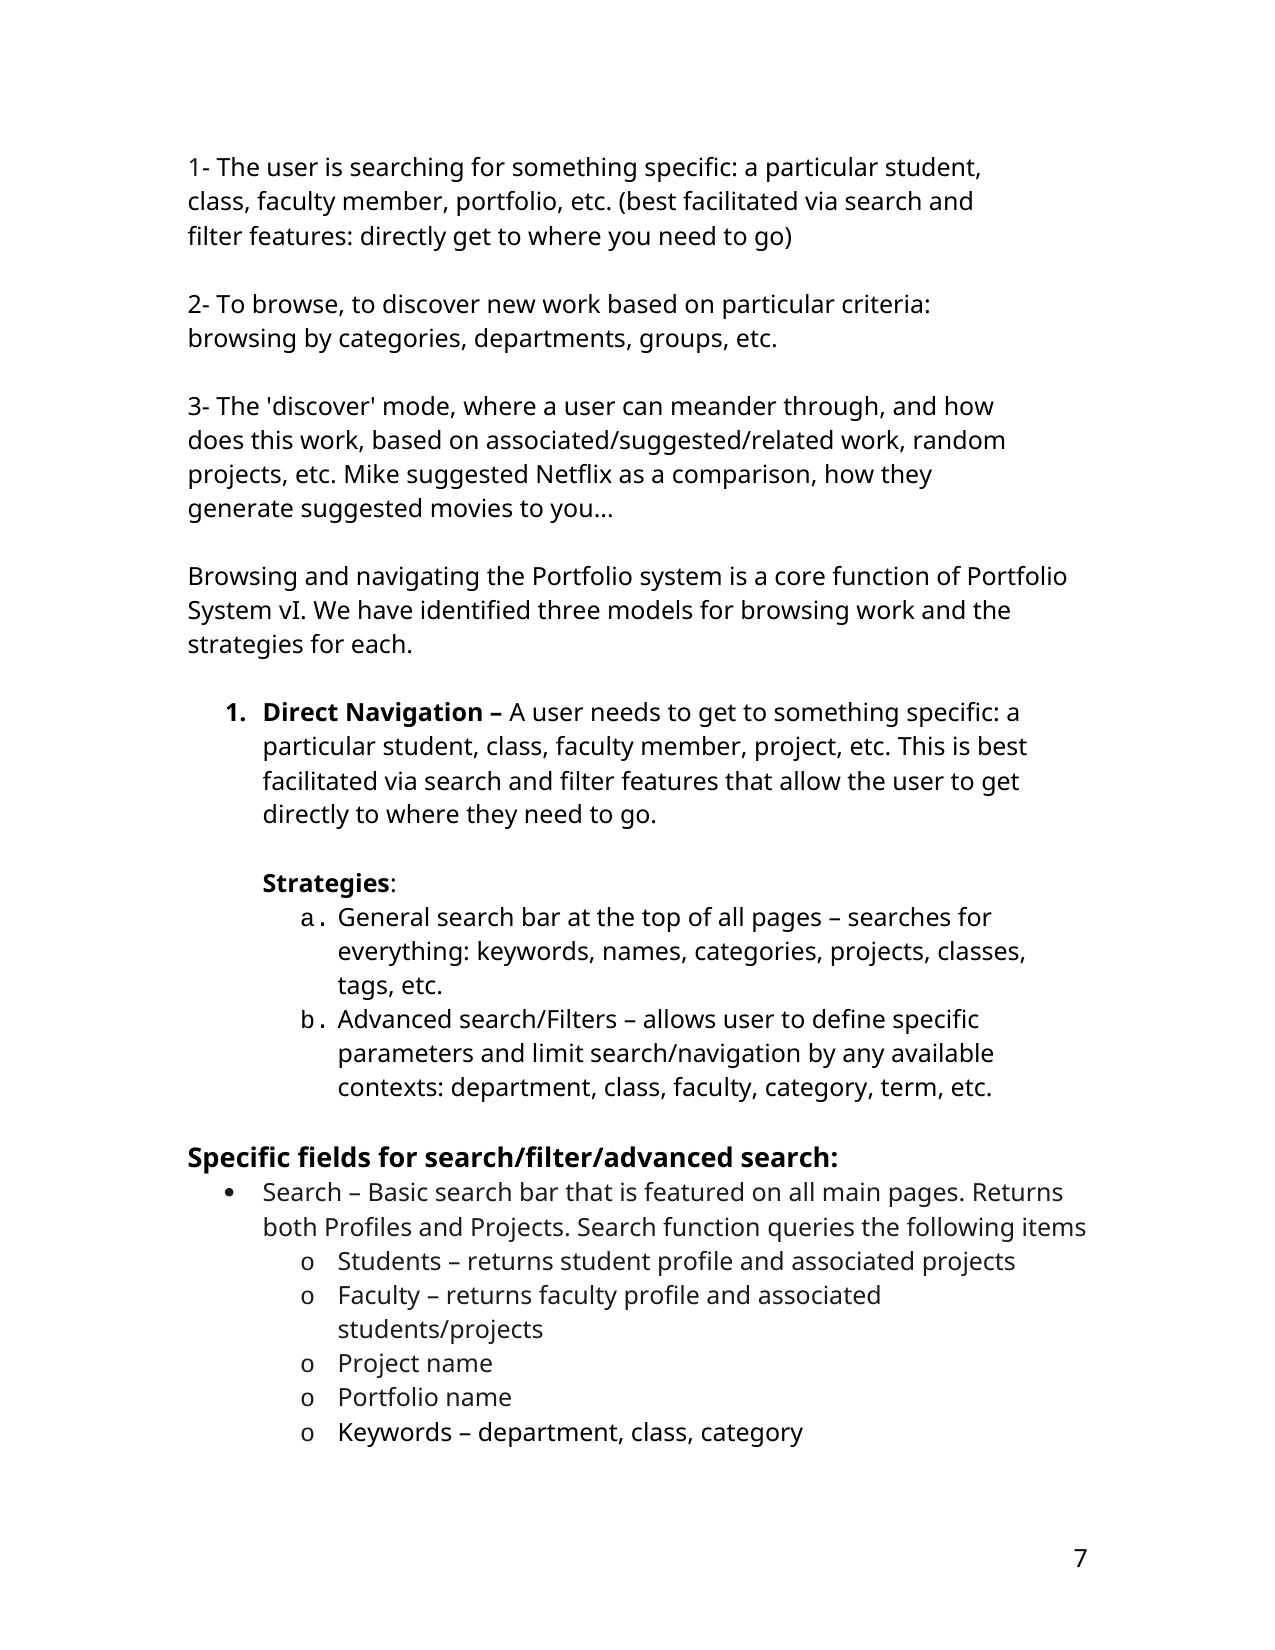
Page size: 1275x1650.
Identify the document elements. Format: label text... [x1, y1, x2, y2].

text Browsing and navigating the Portfolio system is a core function of Portfolio System vI. We have identified three models for browsing work and the strategies for each. [187, 559, 1087, 661]
list Advanced search/Filters – allows user to define specific parameters and limit search/navigation by any available contexts: department, class, faculty, category, term, etc. [300, 1002, 1087, 1104]
list Direct Navigation – A user needs to get to something specific: a particular student, class, faculty member, project, etc. This is best facilitated via search and filter features that allow the user to get directly to where they need to go. [225, 695, 1087, 831]
text Strategies: [187, 865, 1087, 899]
list Specific fields for search/filter/advanced search: [187, 1138, 1087, 1175]
list Search – Basic search bar that is featured on all main pages. Returns both Profiles and Projects. Search function queries the following items [225, 1175, 1087, 1243]
list General search bar at the top of all pages – searches for everything: keywords, names, categories, projects, classes, tags, etc. [300, 899, 1087, 1002]
list Students – returns student profile and associated projects [300, 1243, 1087, 1277]
list Keywords – department, class, category [300, 1414, 1087, 1449]
text 1- The user is searching for something specific: a particular student, class, faculty member, portfolio, etc. (best facilitated via search and filter features: directly get to where you need to go) [187, 150, 1012, 252]
list Project name [300, 1346, 1087, 1380]
list Portfolio name [300, 1380, 1087, 1414]
text 3- The 'discover' mode, where a user can meander through, and how does this work, based on associated/suggested/related work, random projects, etc. Mike suggested Netflix as a comparison, how they generate suggested movies to you... [187, 388, 1012, 525]
list Faculty – returns faculty profile and associated students/projects [300, 1277, 1087, 1346]
text 2- To browse, to discover new work based on particular criteria: browsing by categories, departments, groups, etc. [187, 286, 1012, 354]
